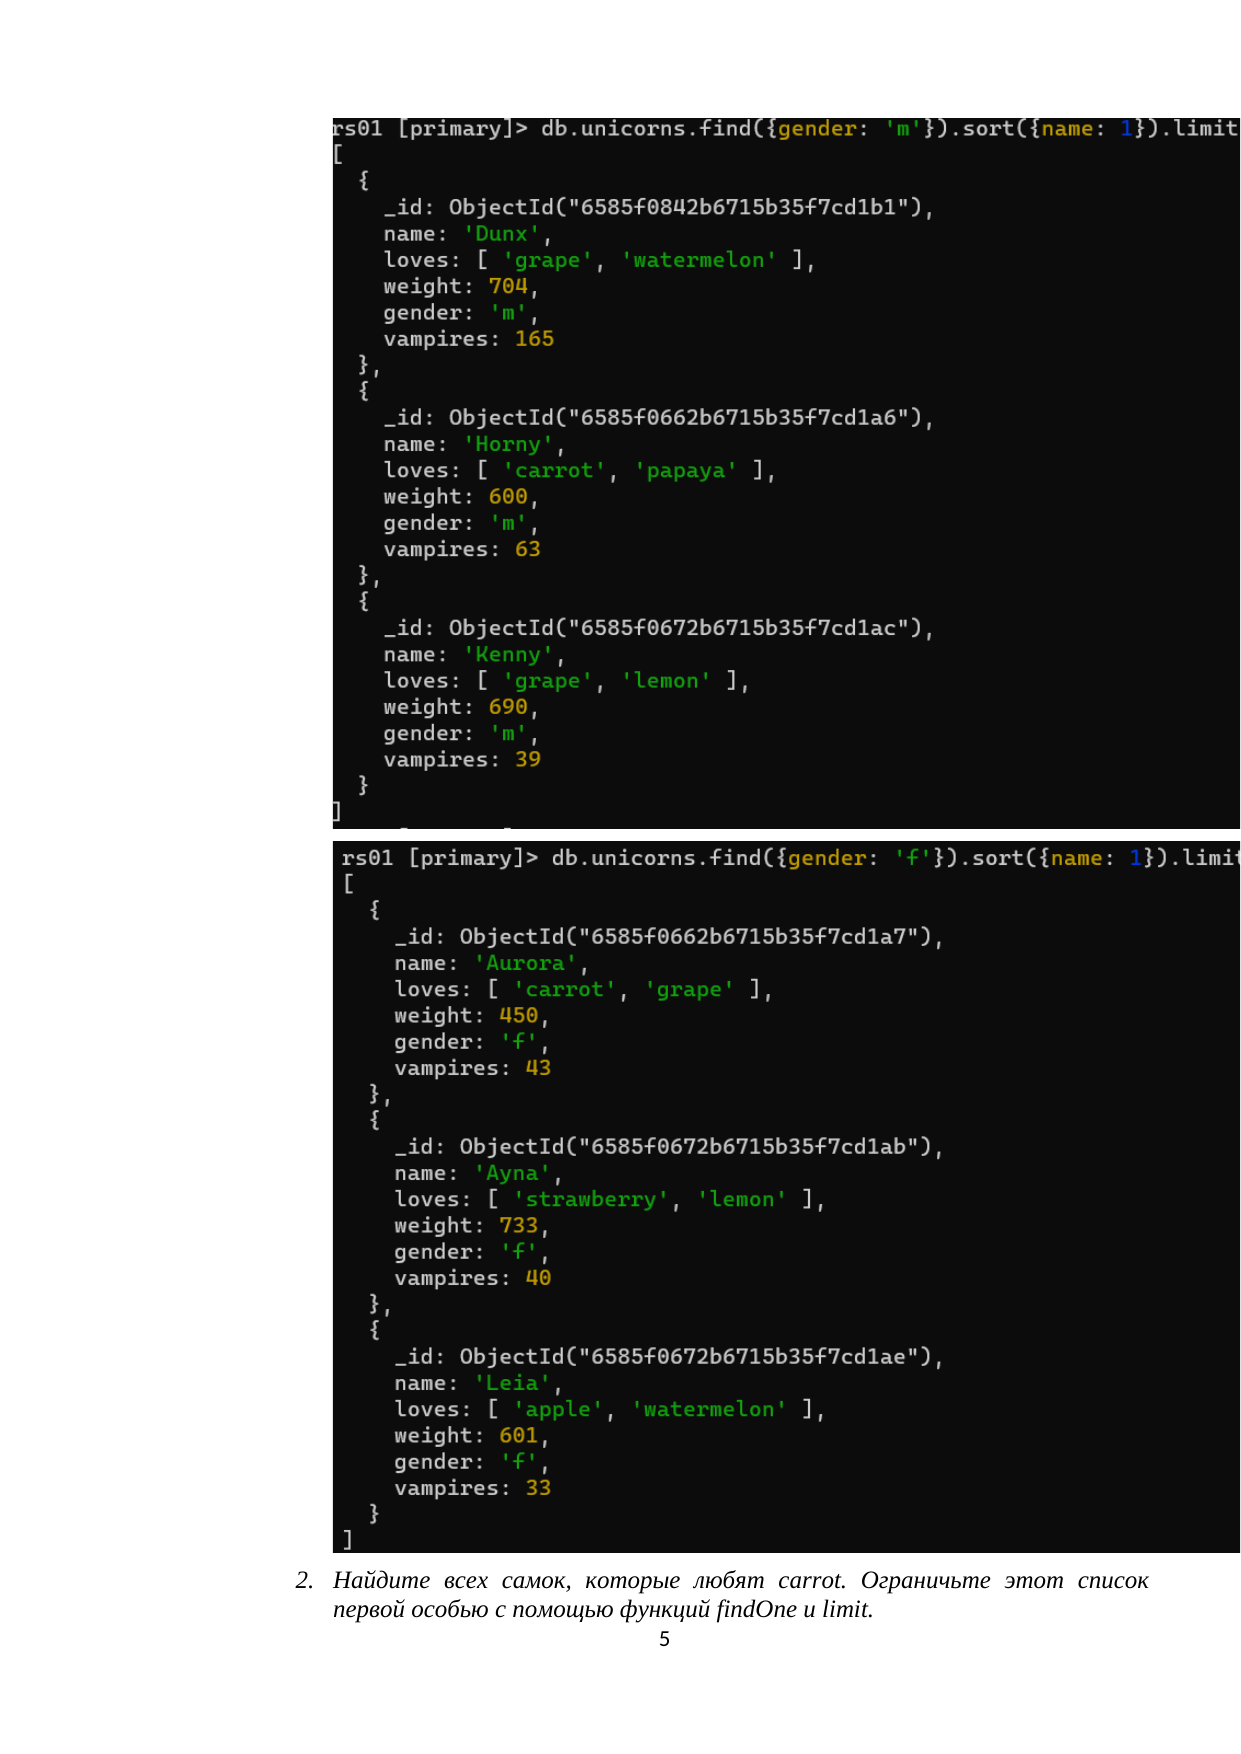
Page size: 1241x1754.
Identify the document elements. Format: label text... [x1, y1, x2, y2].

list Найдите всех самок, которые любят carrot. Ограничьте этот список первой особью с помощью функций findOne и limit. [295, 1565, 1152, 1622]
picture [332, 841, 1241, 1553]
picture [332, 118, 1241, 829]
